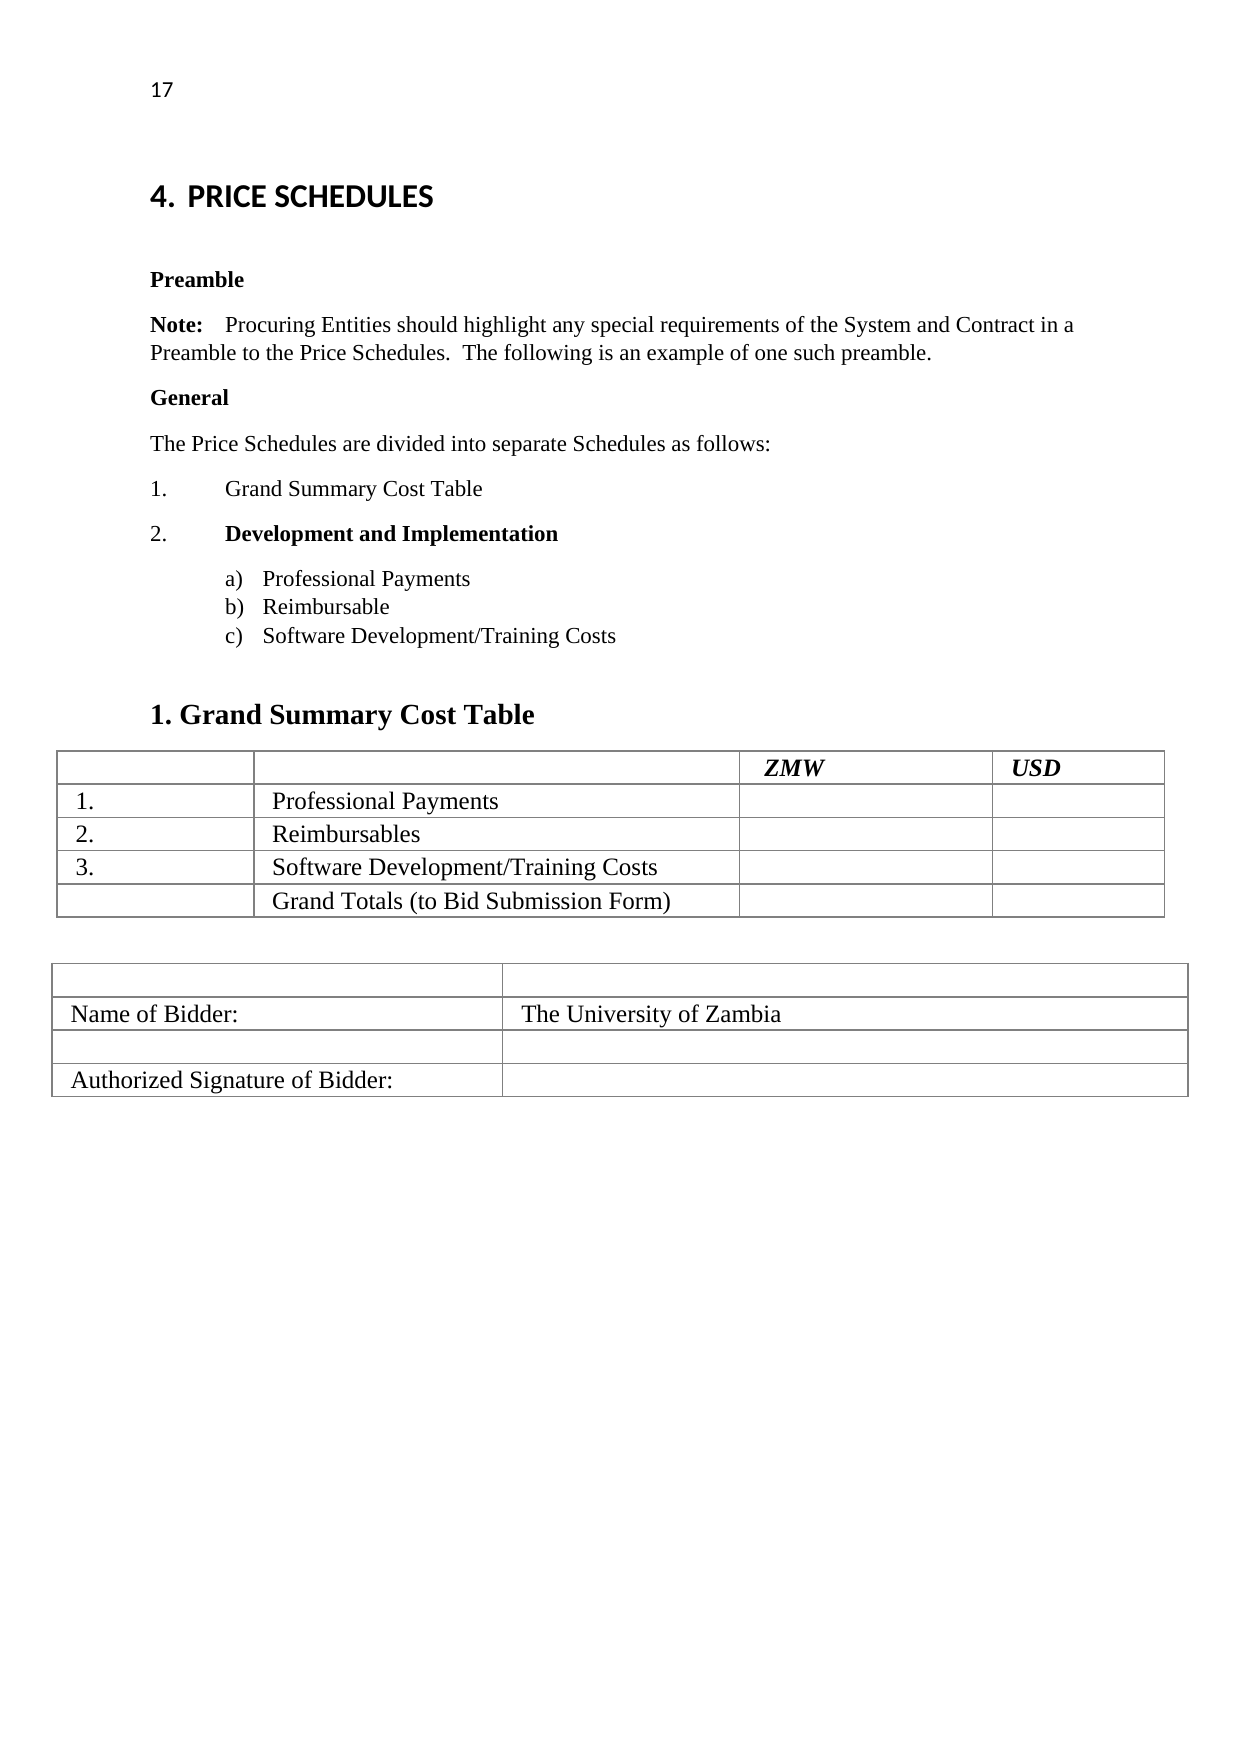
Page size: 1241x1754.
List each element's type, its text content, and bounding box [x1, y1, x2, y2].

list Professional Payments [225, 565, 1090, 591]
table_cell [993, 851, 1164, 883]
table_cell Reimbursables [255, 818, 739, 849]
text 2. Development and Implementation [150, 520, 1090, 546]
table_header [255, 752, 739, 783]
text 1. Grand Summary Cost Table [150, 697, 1090, 731]
text The Price Schedules are divided into separate Schedules as follows: [150, 429, 1090, 456]
subtitle PRICE SCHEDULES [150, 175, 1090, 216]
table_cell 3. [58, 851, 253, 883]
table_header [503, 964, 1187, 996]
table_cell [503, 1064, 1187, 1096]
text Note: Procuring Entities should highlight any special requirements of the System and Contract in a Preamble to the Price Schedules. The following is an example of one such preamble. [150, 311, 1090, 366]
table_cell [740, 818, 992, 849]
list Reimbursable [225, 593, 1090, 620]
table_cell [993, 785, 1164, 816]
table_cell [740, 885, 992, 916]
table_cell [993, 885, 1164, 916]
table_cell Grand Totals (to Bid Submission Form) [255, 885, 739, 916]
text 1. Grand Summary Cost Table [150, 475, 1090, 501]
table_cell Authorized Signature of Bidder: [53, 1064, 502, 1096]
text General [150, 384, 1090, 411]
table_cell Name of Bidder: [53, 998, 502, 1029]
table_header [58, 752, 253, 783]
table_header [53, 964, 502, 996]
table_cell [740, 851, 992, 883]
table_cell [740, 785, 992, 816]
table_cell [53, 1031, 502, 1062]
table_cell Professional Payments [255, 785, 739, 816]
list Software Development/Training Costs [225, 622, 1090, 648]
table_cell [58, 885, 253, 916]
table_cell 1. [58, 785, 253, 816]
table_cell 2. [58, 818, 253, 849]
table_cell [503, 1031, 1187, 1062]
table_cell [993, 818, 1164, 849]
text Preamble [150, 266, 1090, 292]
table_header USD [993, 752, 1164, 783]
table_header ZMW [740, 752, 992, 783]
table_cell The University of Zambia [503, 998, 1187, 1029]
table_cell Software Development/Training Costs [255, 851, 739, 883]
